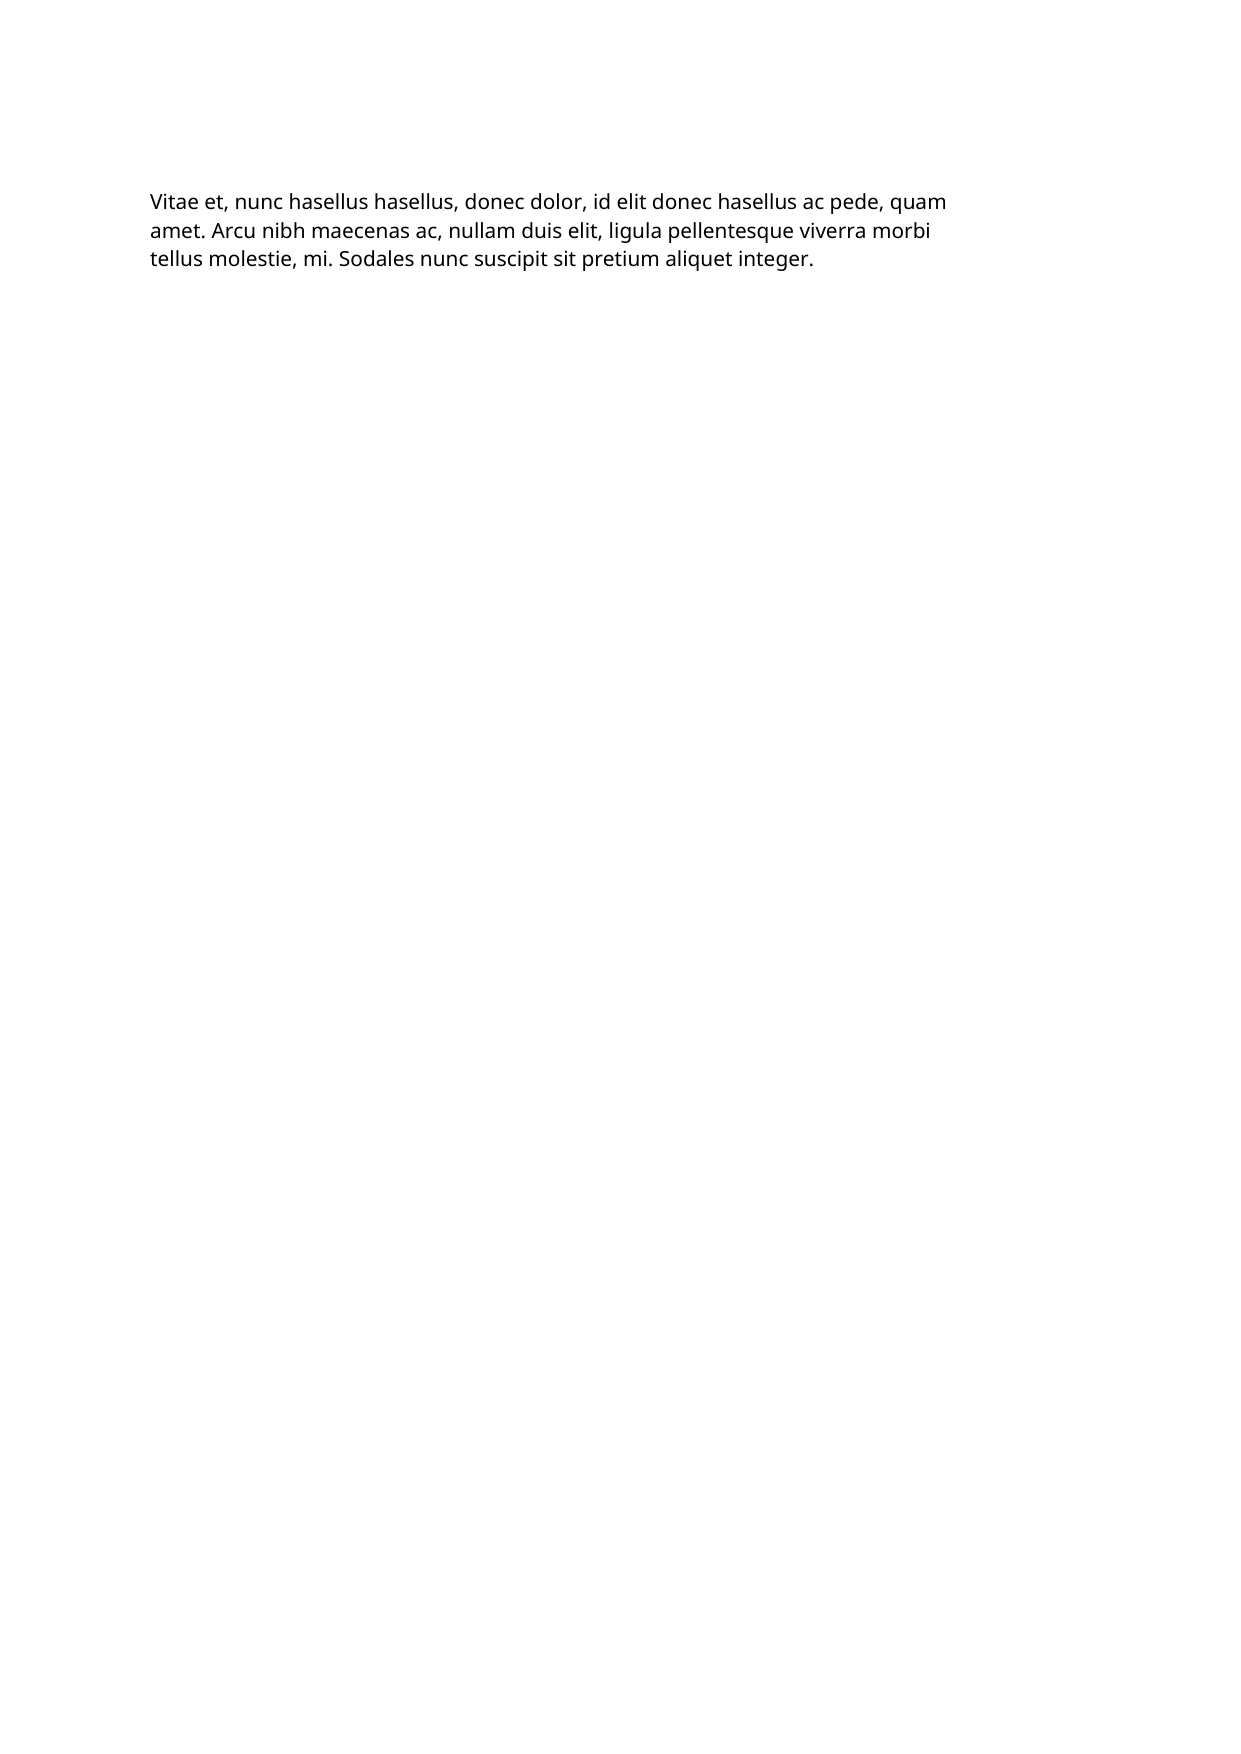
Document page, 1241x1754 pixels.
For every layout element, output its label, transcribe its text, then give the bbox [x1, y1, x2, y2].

text Vitae et, nunc hasellus hasellus, donec dolor, id elit donec hasellus ac pede, quam amet. Arcu nibh maecenas ac, nullam duis elit, ligula pellentesque viverra morbi tellus molestie, mi. Sodales nunc suscipit sit pretium aliquet integer. [150, 187, 972, 273]
